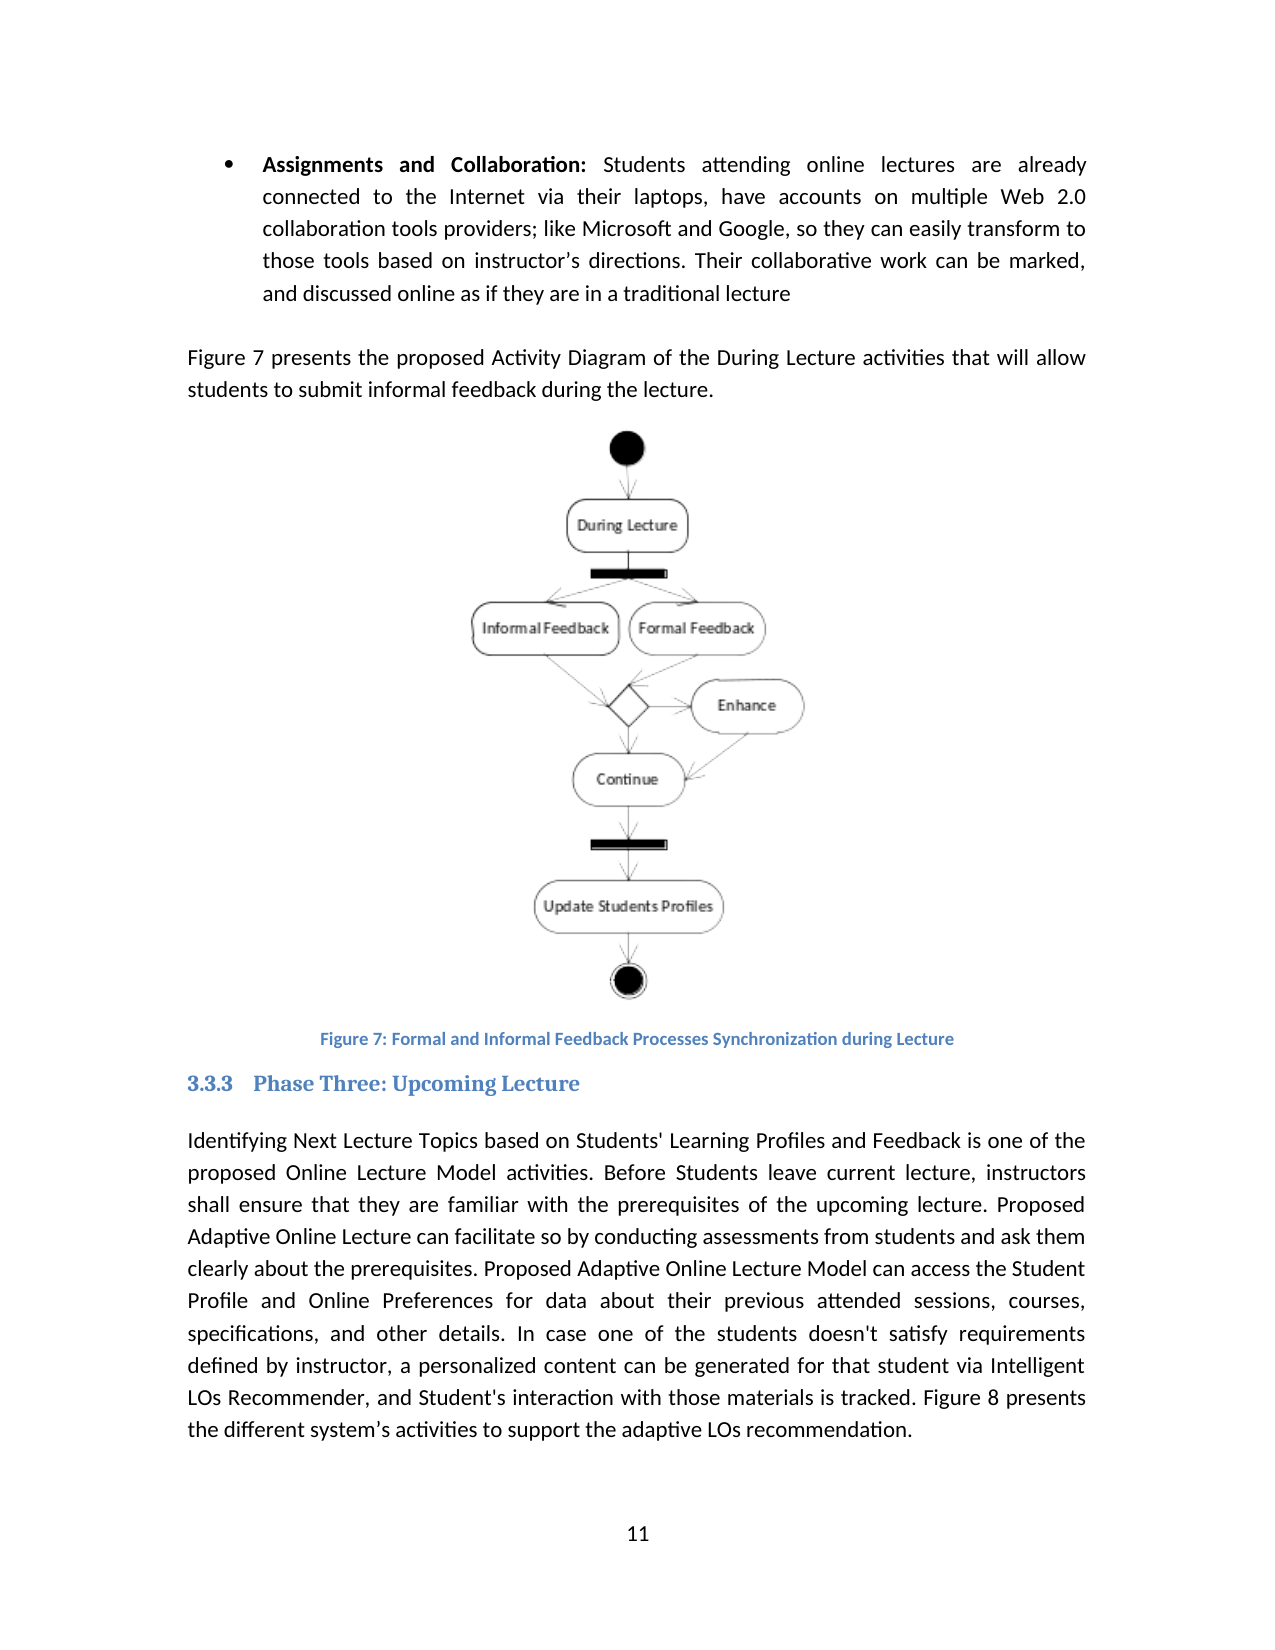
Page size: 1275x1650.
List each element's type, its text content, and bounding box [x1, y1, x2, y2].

list Assignments and Collaboration: Students attending online lectures are already connected to the Internet via their laptops, have accounts on multiple Web 2.0 collaboration tools providers; like Microsoft and Google, so they can easily transform to those tools based on instructor’s directions. Their collaborative work can be marked, and discussed online as if they are in a traditional lecture [225, 150, 1087, 307]
text Identifying Next Lecture Topics based on Students' Learning Profiles and Feedback is one of the proposed Online Lecture Model activities. Before Students leave current lecture, instructors shall ensure that they are familiar with the prerequisites of the upcoming lecture. Proposed Adaptive Online Lecture can facilitate so by conducting assessments from students and ask them clearly about the prerequisites. Proposed Adaptive Online Lecture Model can access the Student Profile and Online Preferences for data about their previous attended sessions, courses, specifications, and other details. In case one of the students doesn't satisfy requirements defined by instructor, a personalized content can be generated for that student via Intelligent LOs Recommender, and Student's interaction with those materials is tracked. Figure 8 presents the different system’s activities to support the adaptive LOs recommendation. [187, 1126, 1087, 1443]
subtitle Phase Three: Upcoming Lecture [187, 1071, 1087, 1097]
text Figure 7 presents the proposed Activity Diagram of the During Lecture activities that will allow students to submit informal feedback during the lecture. [187, 343, 1087, 403]
text Figure 7: Formal and Informal Feedback Processes Synchronization during Lecture [187, 1027, 1087, 1050]
